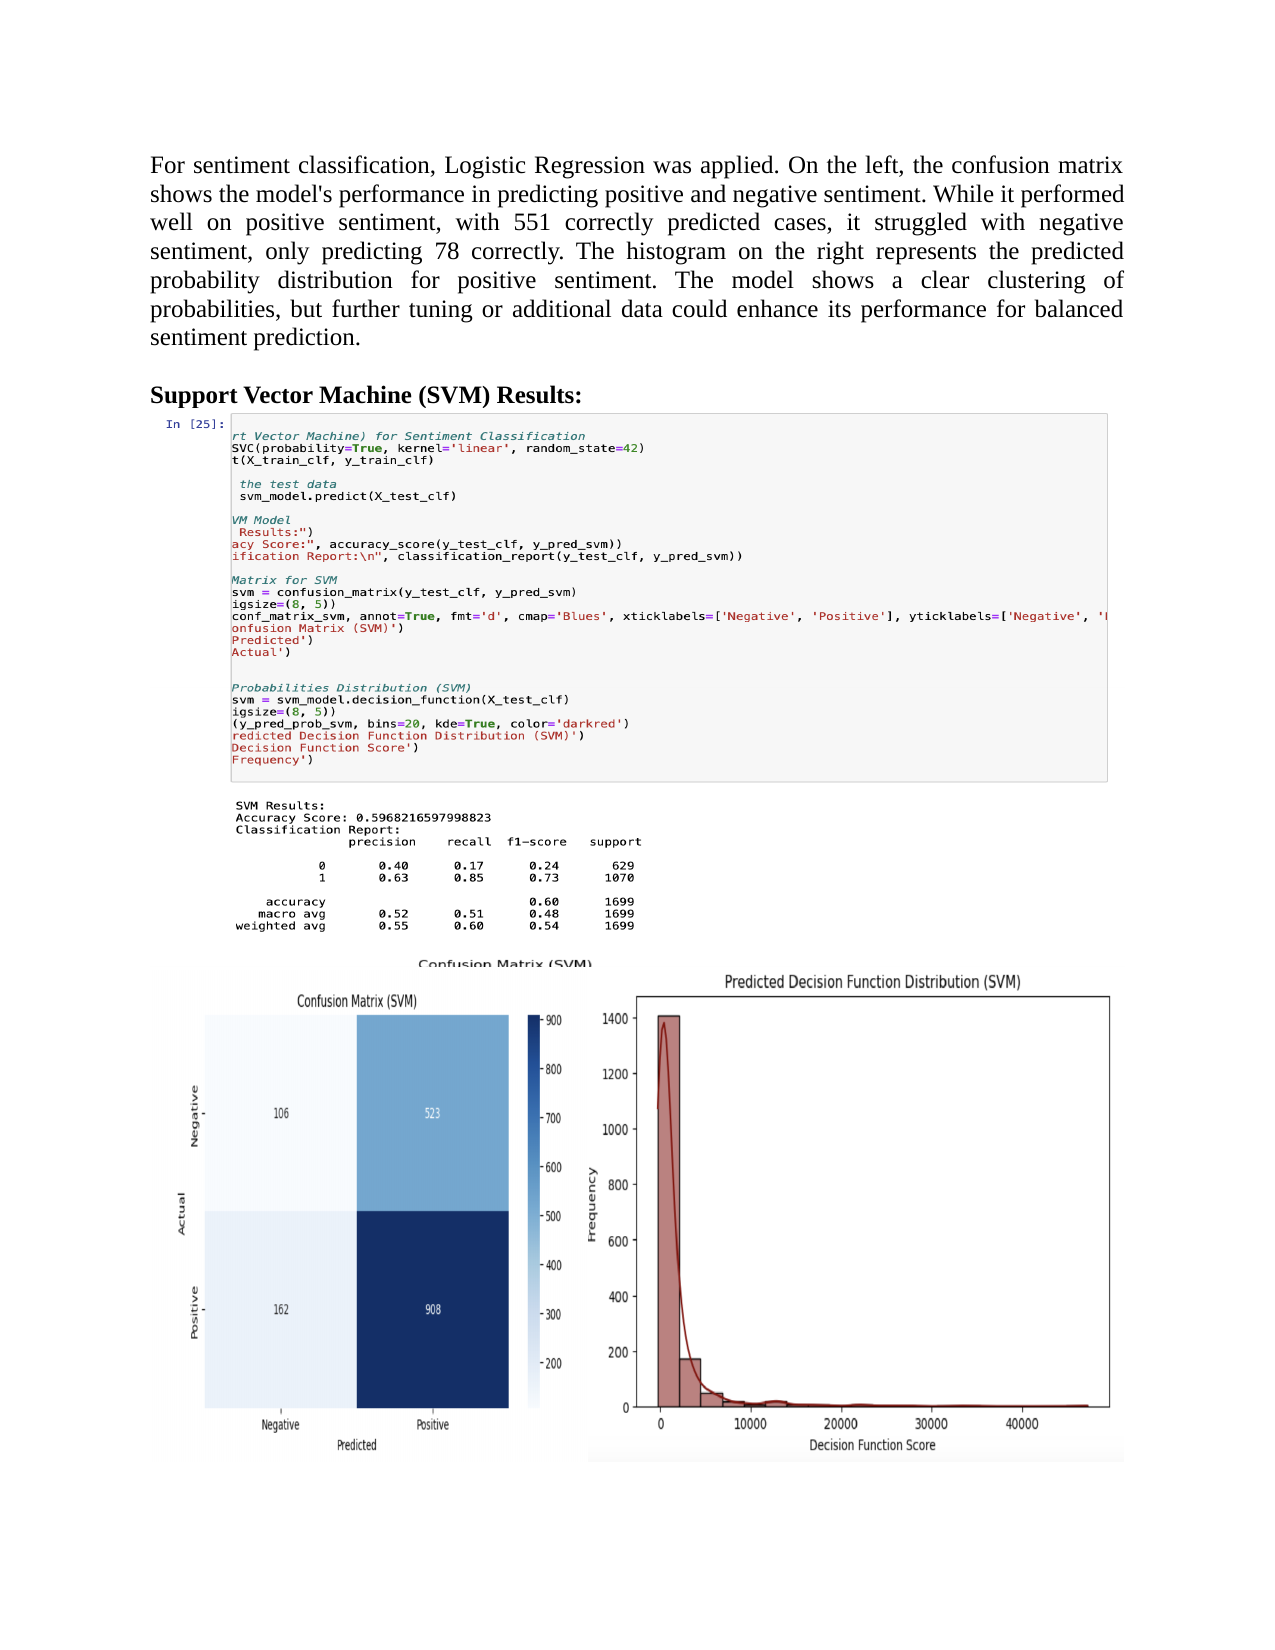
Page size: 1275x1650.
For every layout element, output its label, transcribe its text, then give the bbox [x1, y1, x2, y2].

text Support Vector Machine (SVM) Results: [150, 380, 1125, 408]
picture [150, 408, 1125, 1462]
text For sentiment classification, Logistic Regression was applied. On the left, the confusion matrix shows the model's performance in predicting positive and negative sentiment. While it performed well on positive sentiment, with 551 correctly predicted cases, it struggled with negative sentiment, only predicting 78 correctly. The histogram on the right represents the predicted probability distribution for positive sentiment. The model shows a clear clustering of probabilities, but further tuning or additional data could enhance its performance for balanced sentiment prediction. [150, 150, 1125, 351]
